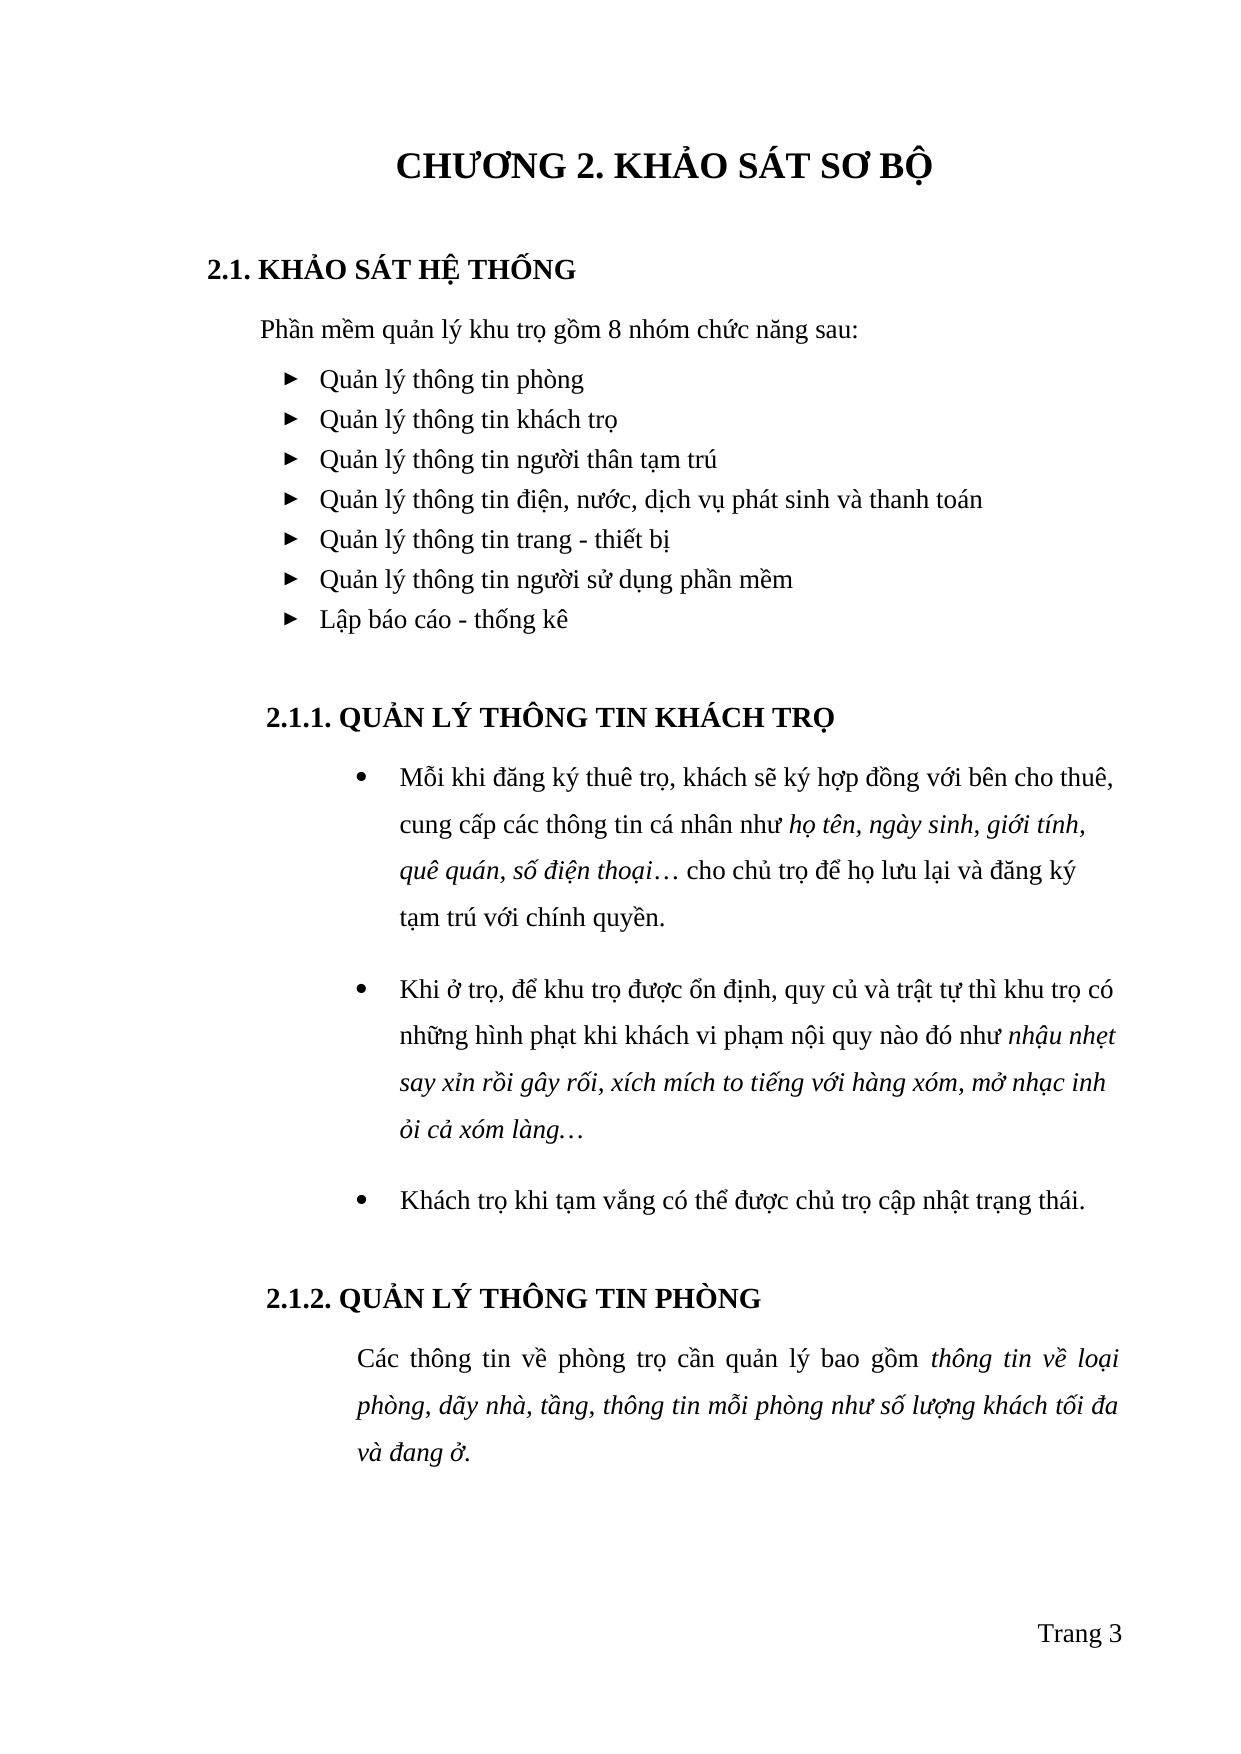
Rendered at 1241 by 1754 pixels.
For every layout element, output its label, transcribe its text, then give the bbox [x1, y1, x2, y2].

list Mỗi khi đăng ký thuê trọ, khách sẽ ký hợp đồng với bên cho thuê, cung cấp các thông tin cá nhân như họ tên, ngày sinh, giới tính, quê quán, số điện thoại… cho chủ trọ để họ lưu lại và đăng ký tạm trú với chính quyền. [362, 761, 1122, 932]
list Quản lý thông tin khách trọ [282, 403, 1122, 435]
list Quản lý thông tin điện, nước, dịch vụ phát sinh và thanh toán [282, 483, 1122, 515]
subtitle QUẢN LÝ THÔNG TIN PHÒNG [266, 1281, 1122, 1315]
list Khách trọ khi tạm vắng có thể được chủ trọ cập nhật trạng thái. [362, 1184, 1122, 1216]
text Các thông tin về phòng trọ cần quản lý bao gồm thông tin về loại phòng, dãy nhà, tầng, thông tin mỗi phòng như số lượng khách tối đa và đang ở. [357, 1342, 1122, 1467]
subtitle QUẢN LÝ THÔNG TIN KHÁCH TRỌ [266, 700, 1122, 733]
list Khi ở trọ, để khu trọ được ổn định, quy củ và trật tự thì khu trọ có những hình phạt khi khách vi phạm nội quy nào đó như nhậu nhẹt say xỉn rồi gây rối, xích mích to tiếng với hàng xóm, mở nhạc inh ỏi cả xóm làng… [362, 973, 1122, 1144]
list Lập báo cáo - thống kê [282, 603, 1122, 635]
text Phần mềm quản lý khu trọ gồm 8 nhóm chức năng sau: [260, 313, 1122, 344]
list Quản lý thông tin trang - thiết bị [282, 523, 1122, 555]
subtitle KHẢO SÁT HỆ THỐNG [207, 252, 1122, 286]
list Quản lý thông tin người thân tạm trú [282, 443, 1122, 475]
subtitle KHẢO SÁT SƠ BỘ [207, 143, 1122, 186]
list Quản lý thông tin người sử dụng phần mềm [282, 563, 1122, 595]
list Quản lý thông tin phòng [282, 363, 1122, 395]
